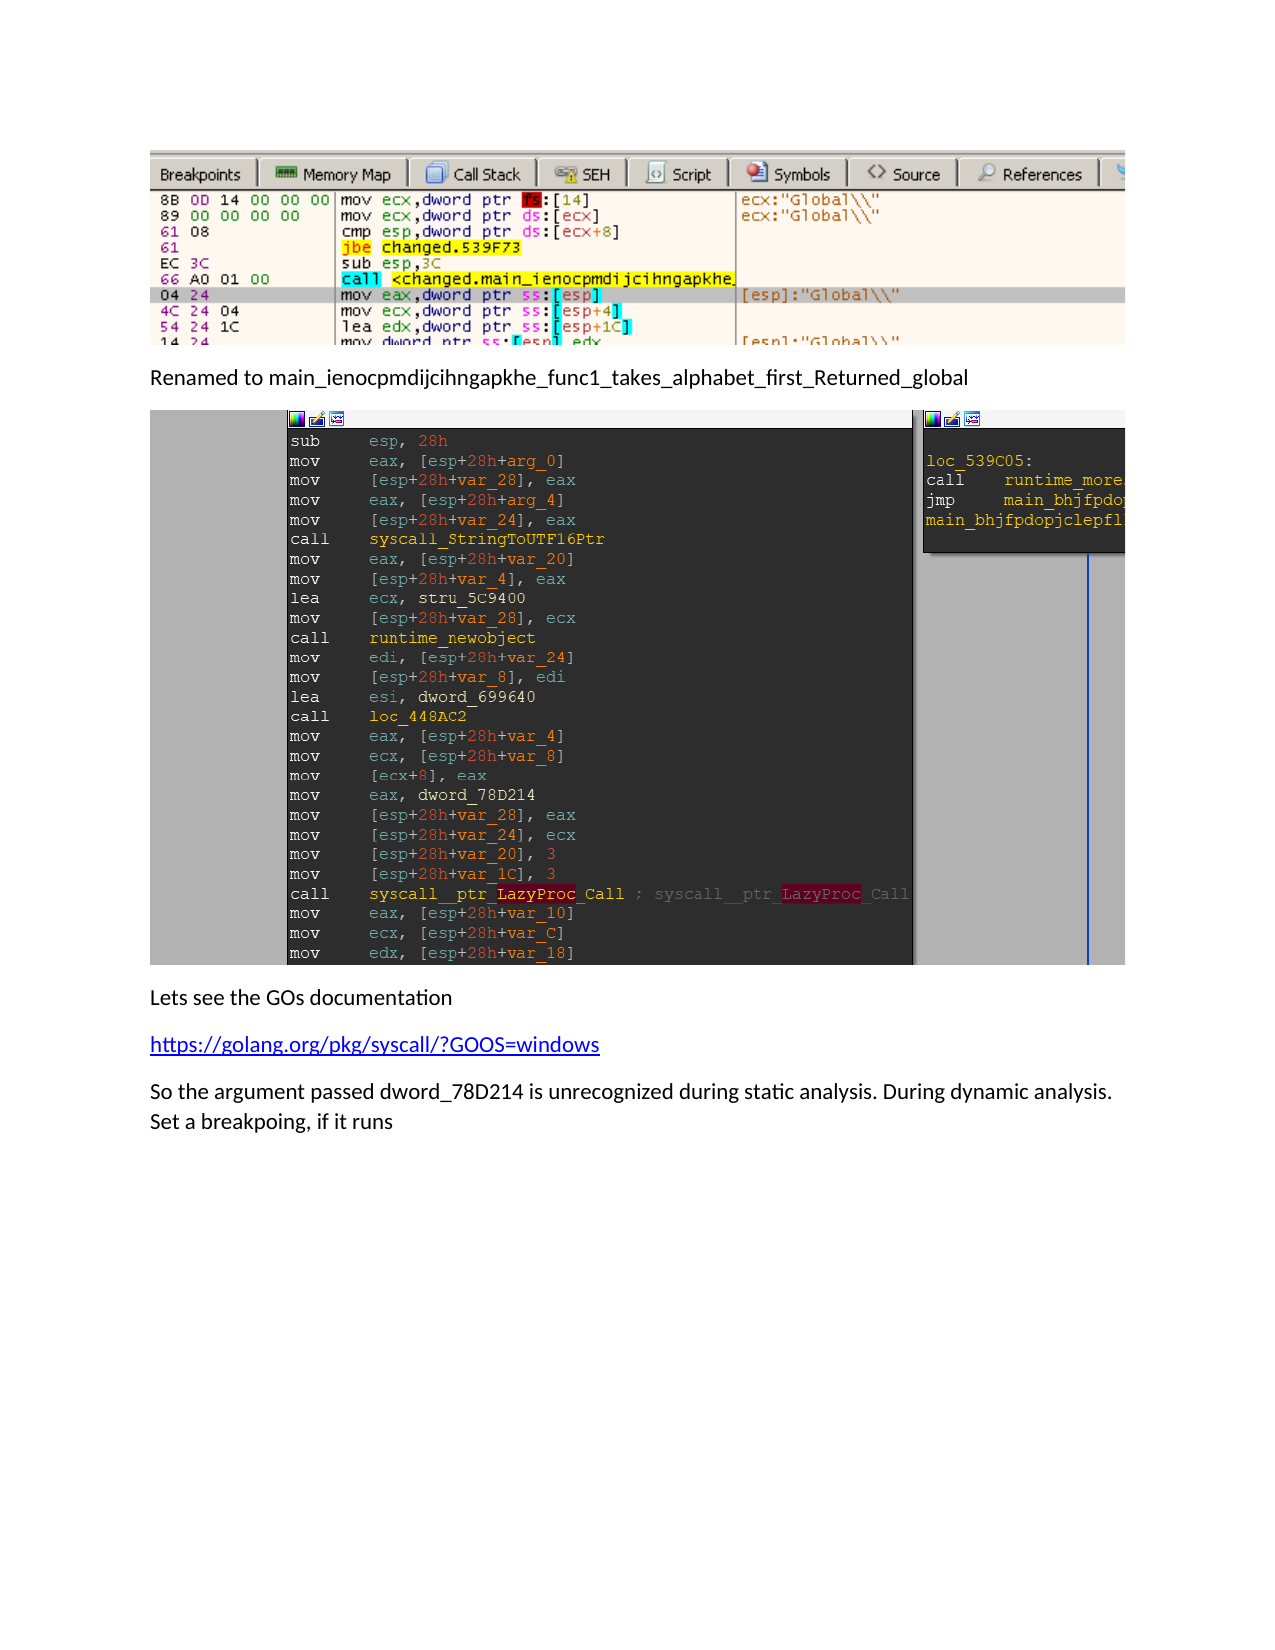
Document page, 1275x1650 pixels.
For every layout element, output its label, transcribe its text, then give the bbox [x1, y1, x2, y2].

text Renamed to main_ienocpmdijcihngapkhe_func1_takes_alphabet_first_Returned_global [150, 363, 1125, 391]
picture [150, 150, 1125, 345]
text So the argument passed dword_78D214 is unrecognized during static analysis. During dynamic analysis. Set a breakpoing, if it runs [150, 1077, 1125, 1135]
text Lets see the GOs documentation [150, 983, 1125, 1011]
picture [150, 410, 1125, 965]
text https://golang.org/pkg/syscall/?GOOS=windows [150, 1030, 1125, 1058]
